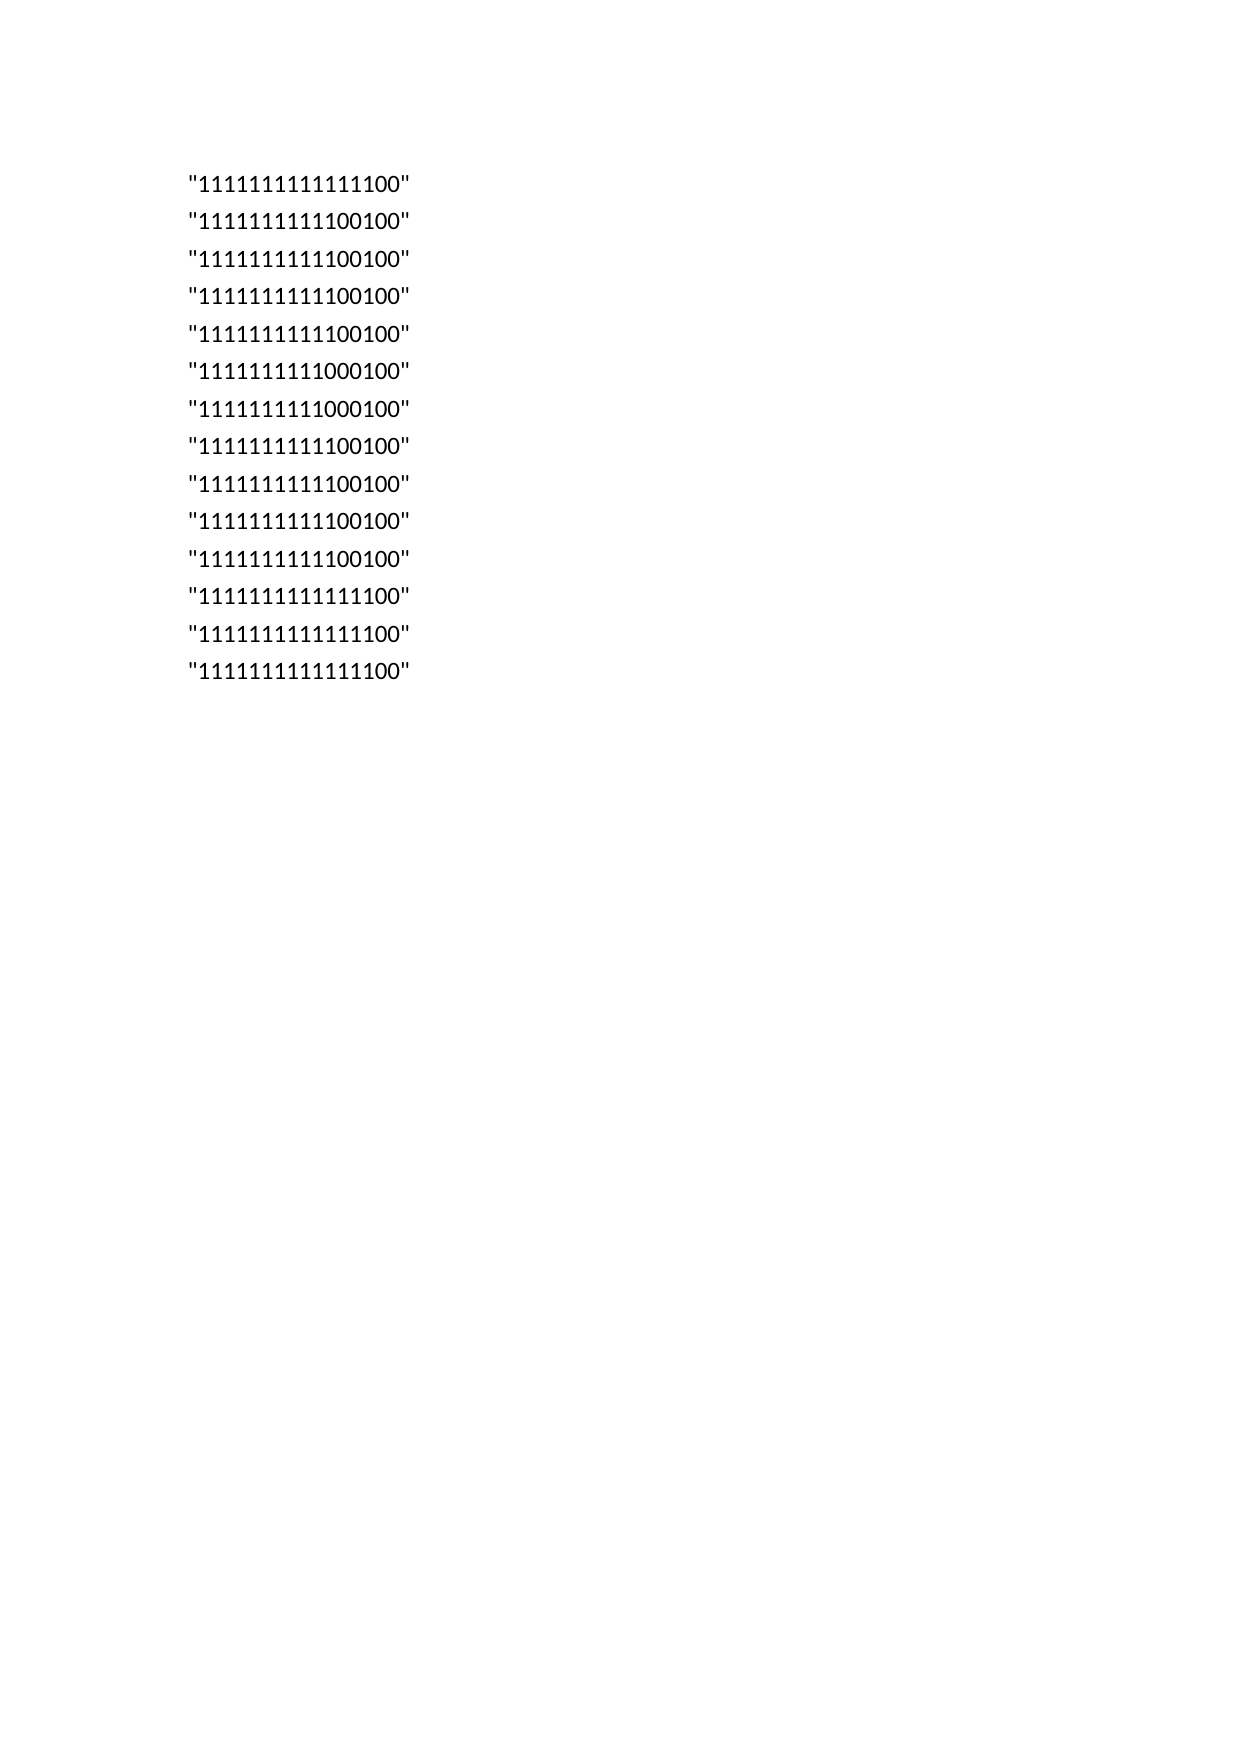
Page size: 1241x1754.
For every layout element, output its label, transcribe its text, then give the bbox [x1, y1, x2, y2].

text "1111111111100100" [187, 464, 1053, 502]
text "1111111111100100" [187, 239, 1053, 277]
text "1111111111111100" [187, 652, 1053, 689]
text "1111111111111100" [187, 614, 1053, 652]
text "1111111111100100" [187, 502, 1053, 539]
text "1111111111000100" [187, 389, 1053, 427]
text "1111111111100100" [187, 314, 1053, 352]
text "1111111111100100" [187, 427, 1053, 464]
text "1111111111100100" [187, 277, 1053, 314]
text "1111111111100100" [187, 202, 1053, 239]
text "1111111111000100" [187, 352, 1053, 389]
text "1111111111111100" [187, 577, 1053, 614]
text "1111111111100100" [187, 539, 1053, 577]
text "1111111111111100" [187, 164, 1053, 202]
